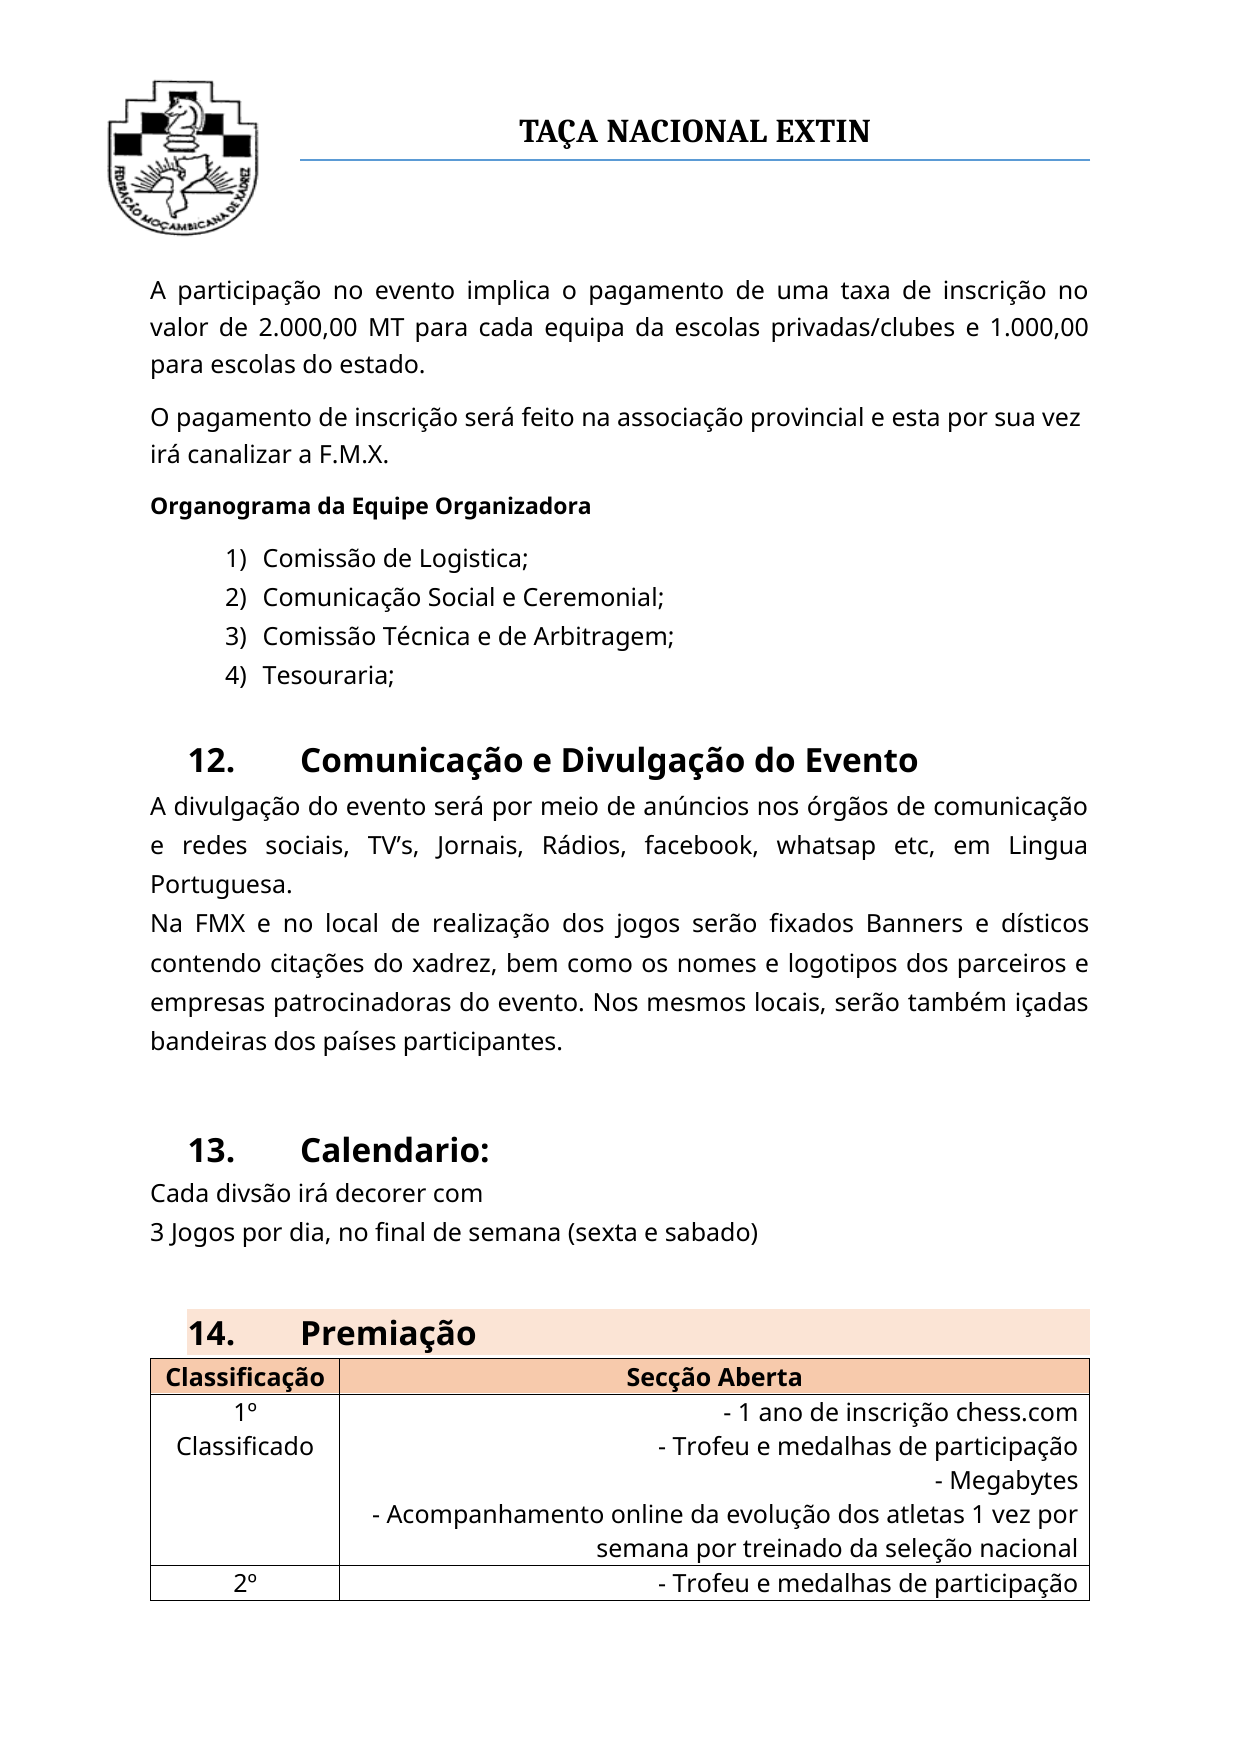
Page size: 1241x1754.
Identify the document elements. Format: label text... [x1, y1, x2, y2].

text 3 Jogos por dia, no final de semana (sexta e sabado) [150, 1215, 1090, 1249]
picture [103, 75, 263, 241]
subtitle Premiação [187, 1309, 1090, 1355]
subtitle Comunicação e Divulgação do Evento [187, 736, 1090, 782]
table_cell - 1 ano de inscrição chess.com - Trofeu e medalhas de participação - Megabytes - Acompanhamento online da evolução dos atletas 1 vez por semana por treinado da seleção nacional [340, 1395, 1089, 1565]
subtitle Calendario: [187, 1127, 1090, 1172]
table_cell - Trofeu e medalhas de participação - Acompanhamento online da evolução dos atletas 1 vez por semana por treinado da seleção nacional [340, 1566, 1089, 1600]
text Na FMX e no local de realização dos jogos serão fixados Banners e dísticos contendo citações do xadrez, bem como os nomes e logotipos dos parceiros e empresas patrocinadoras do evento. Nos mesmos locais, serão também içadas bandeiras dos países participantes. [150, 906, 1090, 1058]
list Comissão de Logistica; [225, 541, 1090, 574]
table_cell 1º Classificado [151, 1395, 339, 1565]
list Comissão Técnica e de Arbitragem; [225, 619, 1090, 653]
table_cell 2º Classificado [151, 1566, 339, 1600]
table_header Classificação [151, 1359, 339, 1393]
text O pagamento de inscrição será feito na associação provincial e esta por sua vez irá canalizar a F.M.X. [150, 400, 1090, 471]
table_header Secção Aberta [340, 1359, 1089, 1393]
text Cada divsão irá decorer com [150, 1176, 1090, 1210]
text A participação no evento implica o pagamento de uma taxa de inscrição no valor de 2.000,00 MT para cada equipa da escolas privadas/clubes e 1.000,00 para escolas do estado. [150, 273, 1090, 381]
list Comunicação Social e Ceremonial; [225, 580, 1090, 614]
list Tesouraria; [225, 658, 1090, 692]
text A divulgação do evento será por meio de anúncios nos órgãos de comunicação e redes sociais, TV’s, Jornais, Rádios, facebook, whatsap etc, em Lingua Portuguesa. [150, 788, 1090, 901]
text Organograma da Equipe Organizadora [150, 490, 1090, 521]
